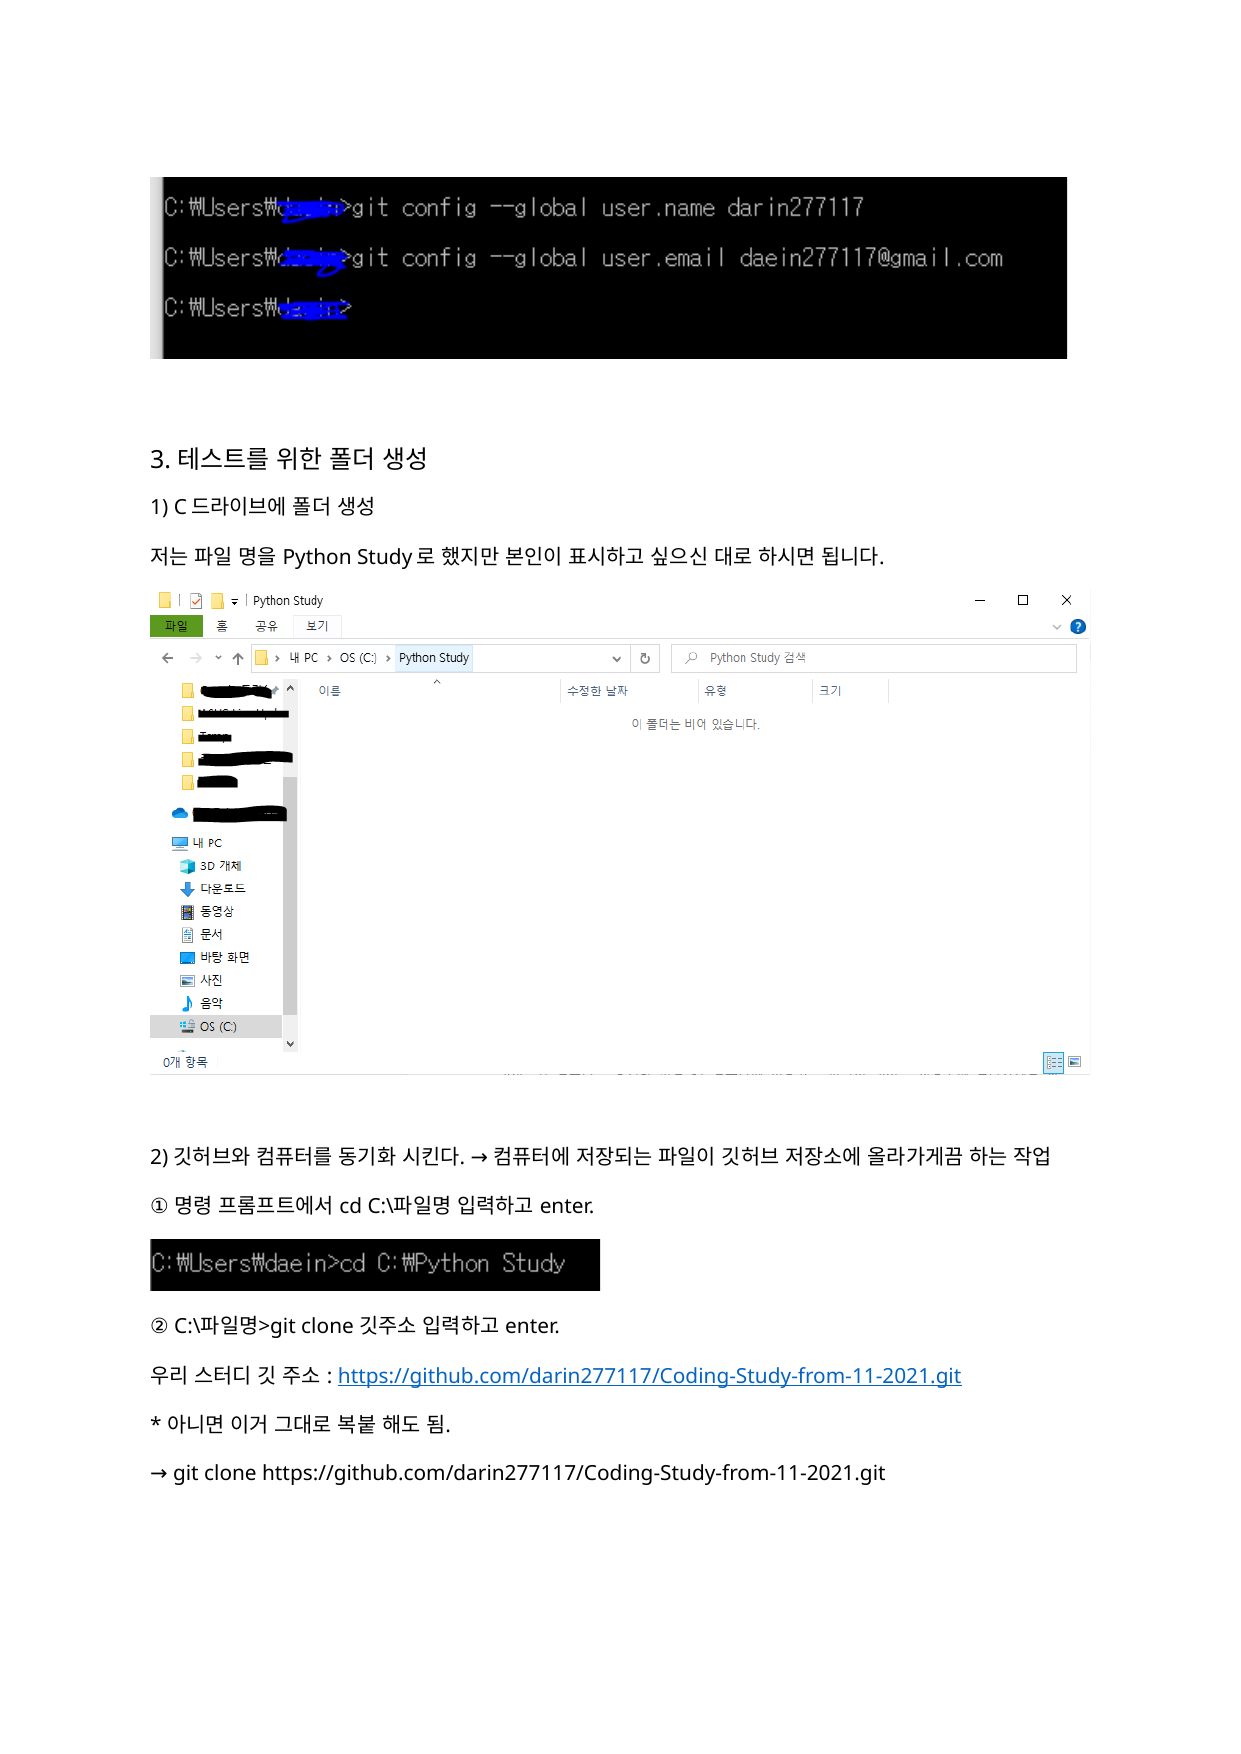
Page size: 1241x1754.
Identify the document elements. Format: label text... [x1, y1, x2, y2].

text ② C:\파일명>git clone 깃주소 입력하고 enter. [150, 1309, 1090, 1340]
text 2) 깃허브와 컴퓨터를 동기화 시킨다. → 컴퓨터에 저장되는 파일이 깃허브 저장소에 올라가게끔 하는 작업 [150, 1140, 1090, 1171]
text ① 명령 프롬프트에서 cd C:\파일명 입력하고 enter. [150, 1190, 1090, 1220]
picture [150, 177, 1068, 359]
text * 아니면 이거 그대로 복붙 해도 됨. [150, 1408, 1090, 1439]
title 3. 테스트를 위한 폴더 생성 [150, 439, 1090, 475]
text 1) C드라이브에 폴더 생성 [150, 491, 1090, 521]
text 저는 파일 명을 Python Study로 했지만 본인이 표시하고 싶으신 대로 하시면 됩니다. [150, 540, 1090, 570]
text → git clone https://github.com/darin277117/Coding-Study-from-11-2021.git [150, 1458, 1090, 1486]
text 우리 스터디 깃 주소 : https://github.com/darin277117/Coding-Study-from-11-2021.git [150, 1359, 1090, 1389]
picture [150, 589, 1091, 1075]
picture [150, 1239, 600, 1291]
